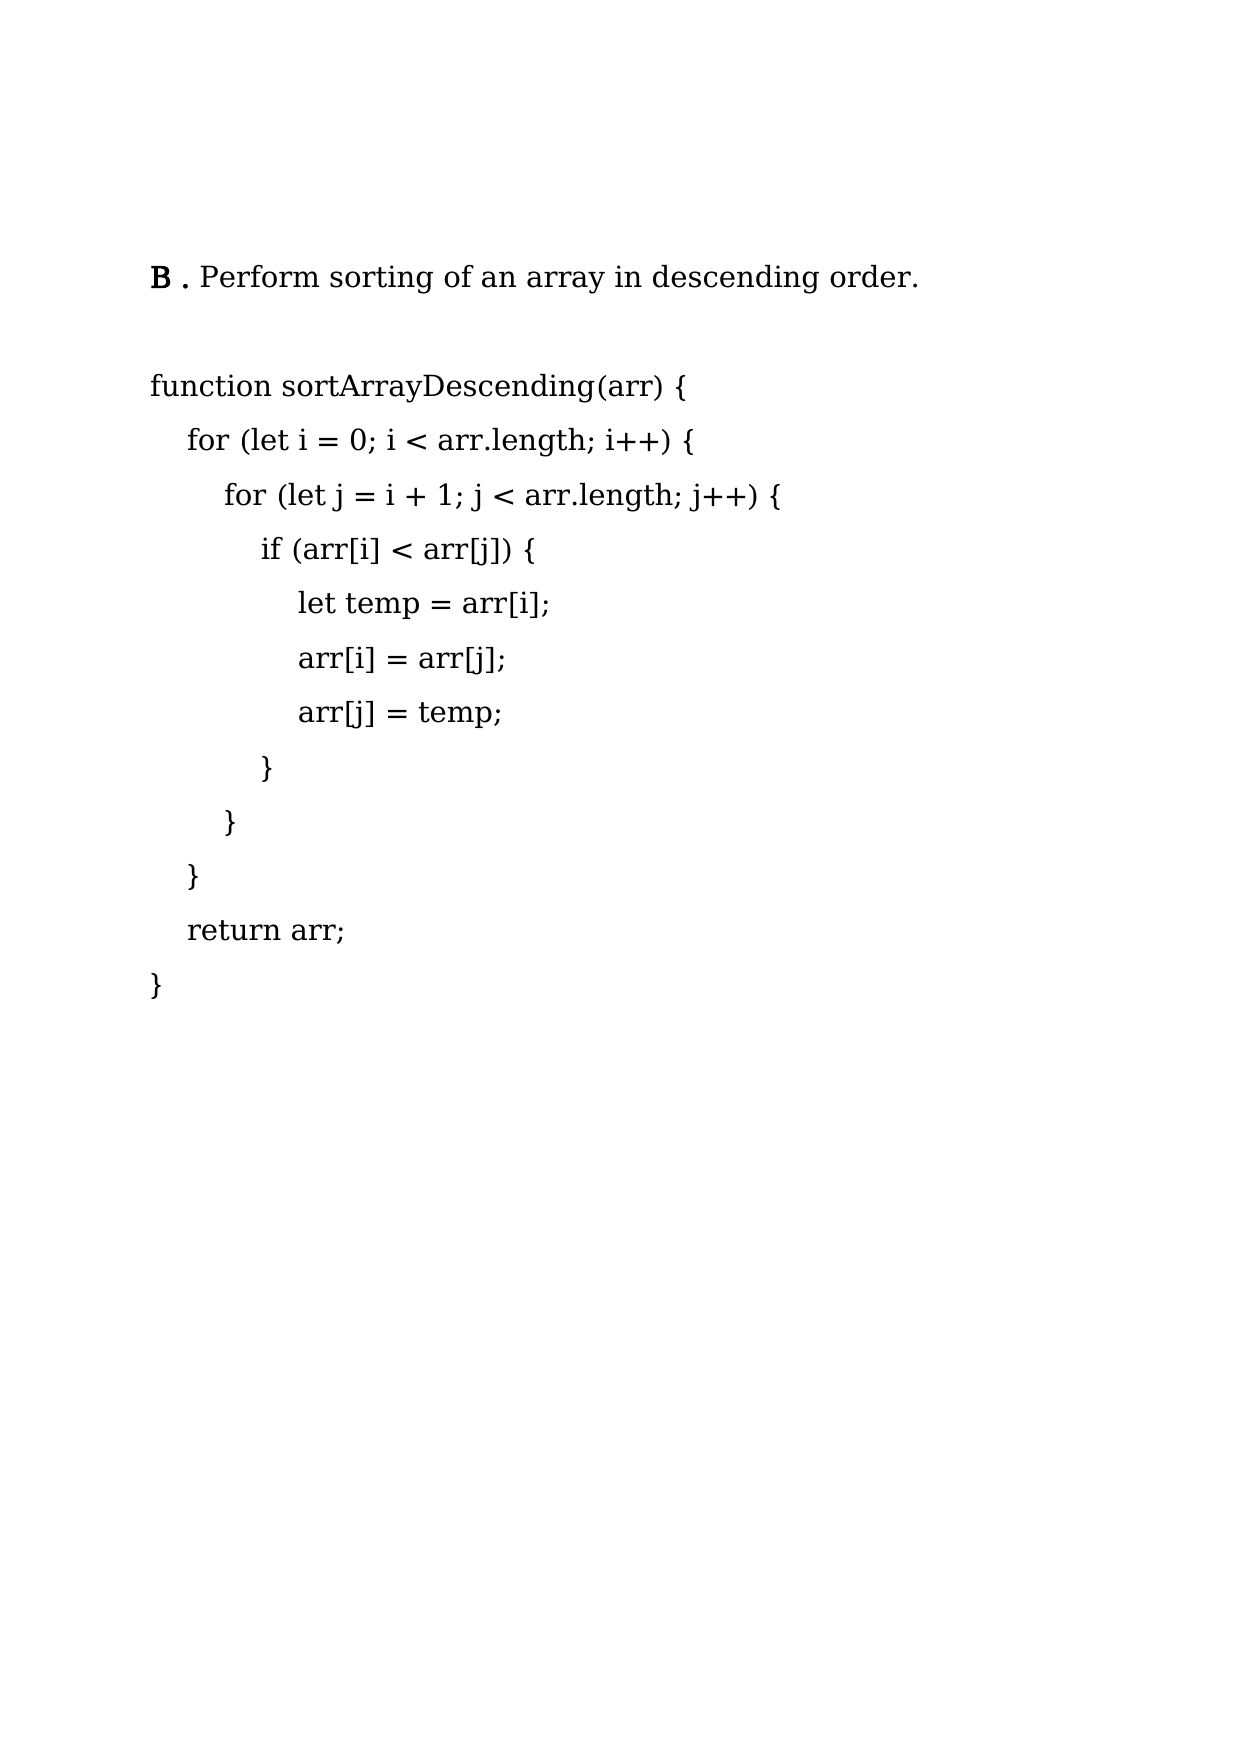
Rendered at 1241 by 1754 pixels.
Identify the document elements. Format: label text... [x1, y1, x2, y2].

text return arr; [150, 911, 1090, 946]
text B . Perform sorting of an array in descending order. [150, 259, 1090, 294]
text function sortArrayDescending(arr) { [150, 367, 1090, 402]
text } [150, 966, 1090, 1001]
text } [150, 802, 1090, 837]
text for (let j = i + 1; j < arr.length; j++) { [150, 476, 1090, 511]
text arr[j] = temp; [150, 694, 1090, 729]
text } [150, 857, 1090, 892]
text } [150, 748, 1090, 783]
text if (arr[i] < arr[j]) { [150, 531, 1090, 566]
text for (let i = 0; i < arr.length; i++) { [150, 422, 1090, 457]
text arr[i] = arr[j]; [150, 639, 1090, 674]
text let temp = arr[i]; [150, 585, 1090, 620]
